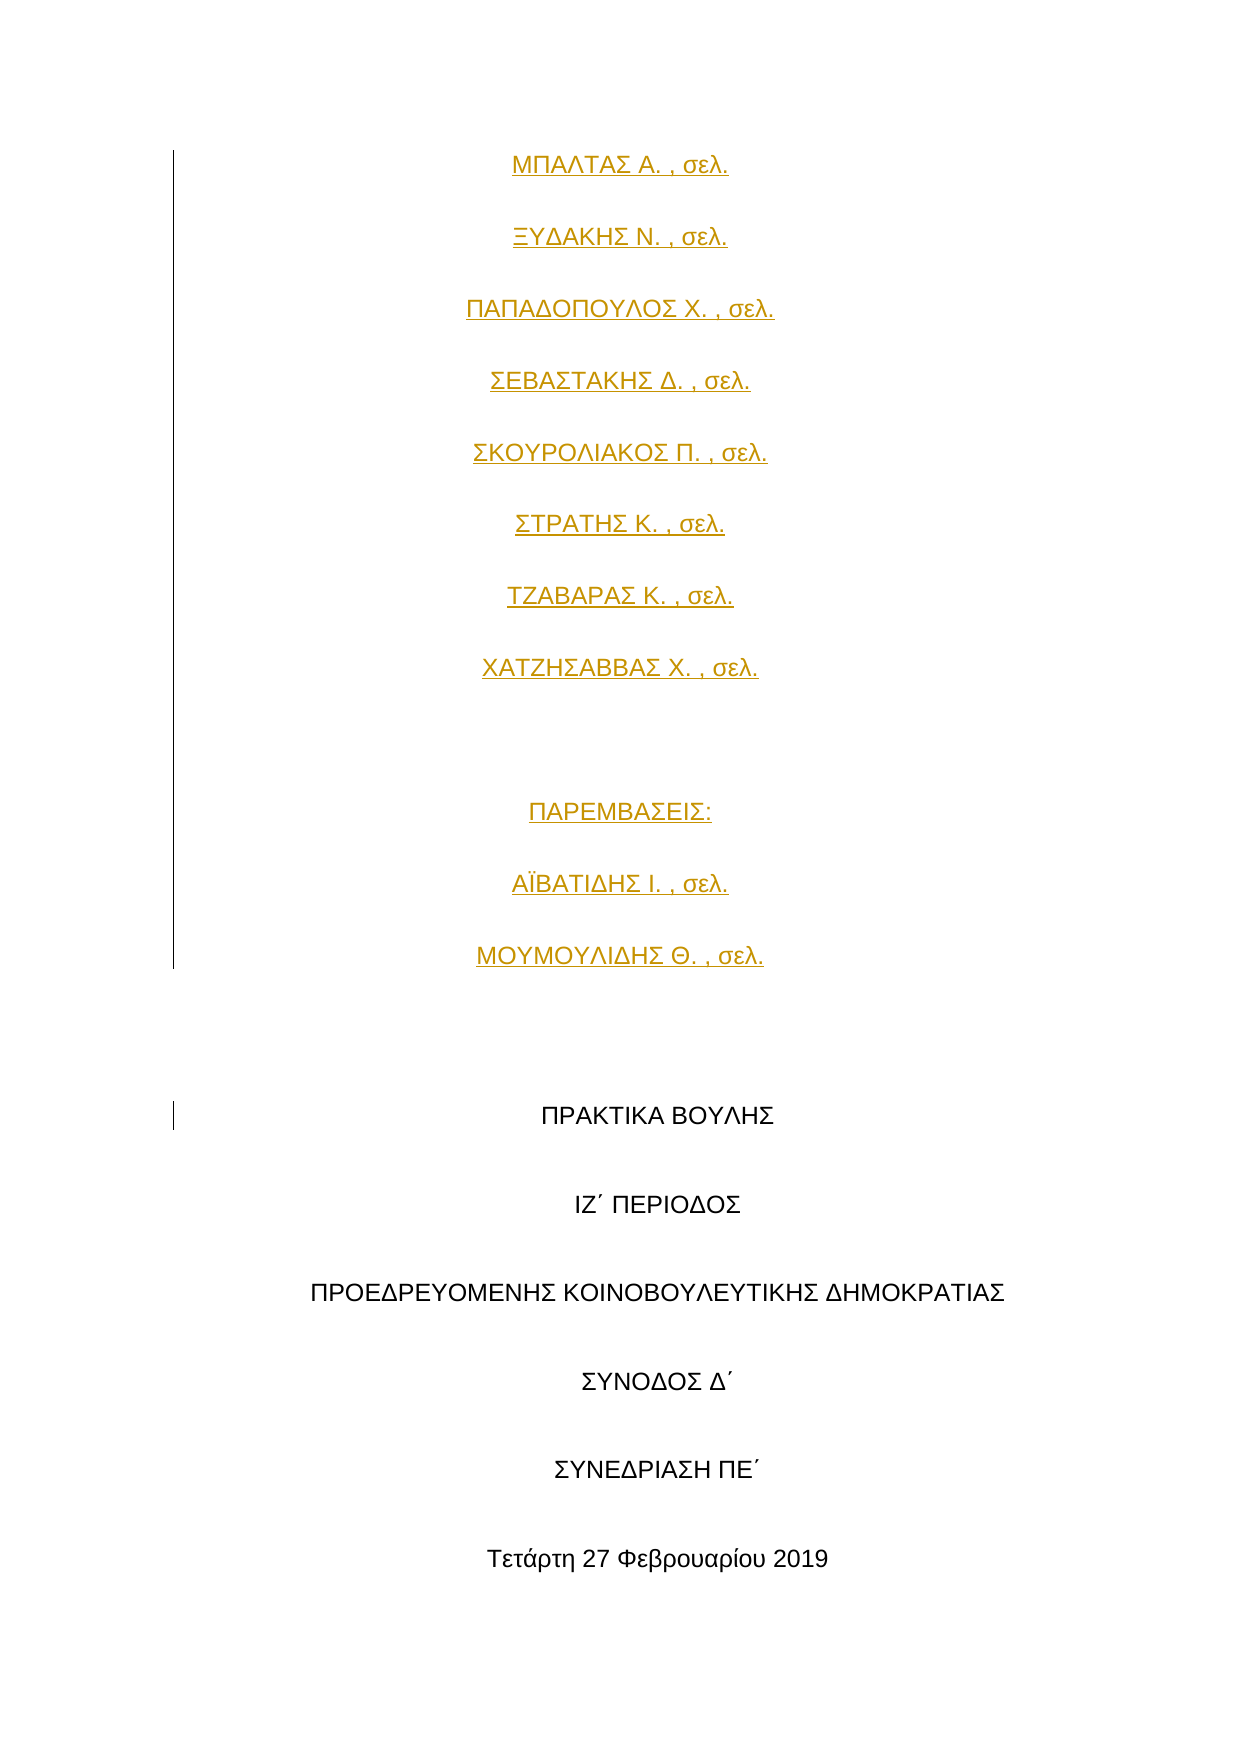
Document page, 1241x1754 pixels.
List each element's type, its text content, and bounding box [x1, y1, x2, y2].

text Τετάρτη 27 Φεβρουαρίου 2019 [187, 1544, 1053, 1572]
text ΠΡΟΕΔΡΕΥΟΜΕΝΗΣ ΚΟΙΝΟΒΟΥΛΕΥΤΙΚΗΣ ΔΗΜΟΚΡΑΤΙΑΣ [187, 1278, 1053, 1307]
text ΣΥΝΕΔΡΙΑΣΗ ΠΕ΄ [187, 1455, 1053, 1484]
text ΙΖ΄ ΠΕΡΙΟΔΟΣ [187, 1189, 1053, 1218]
text ΣΥΝΟΔΟΣ Δ΄ [187, 1367, 1053, 1395]
text ΠΡΑΚΤΙΚΑ ΒΟΥΛΗΣ [187, 1101, 1053, 1130]
